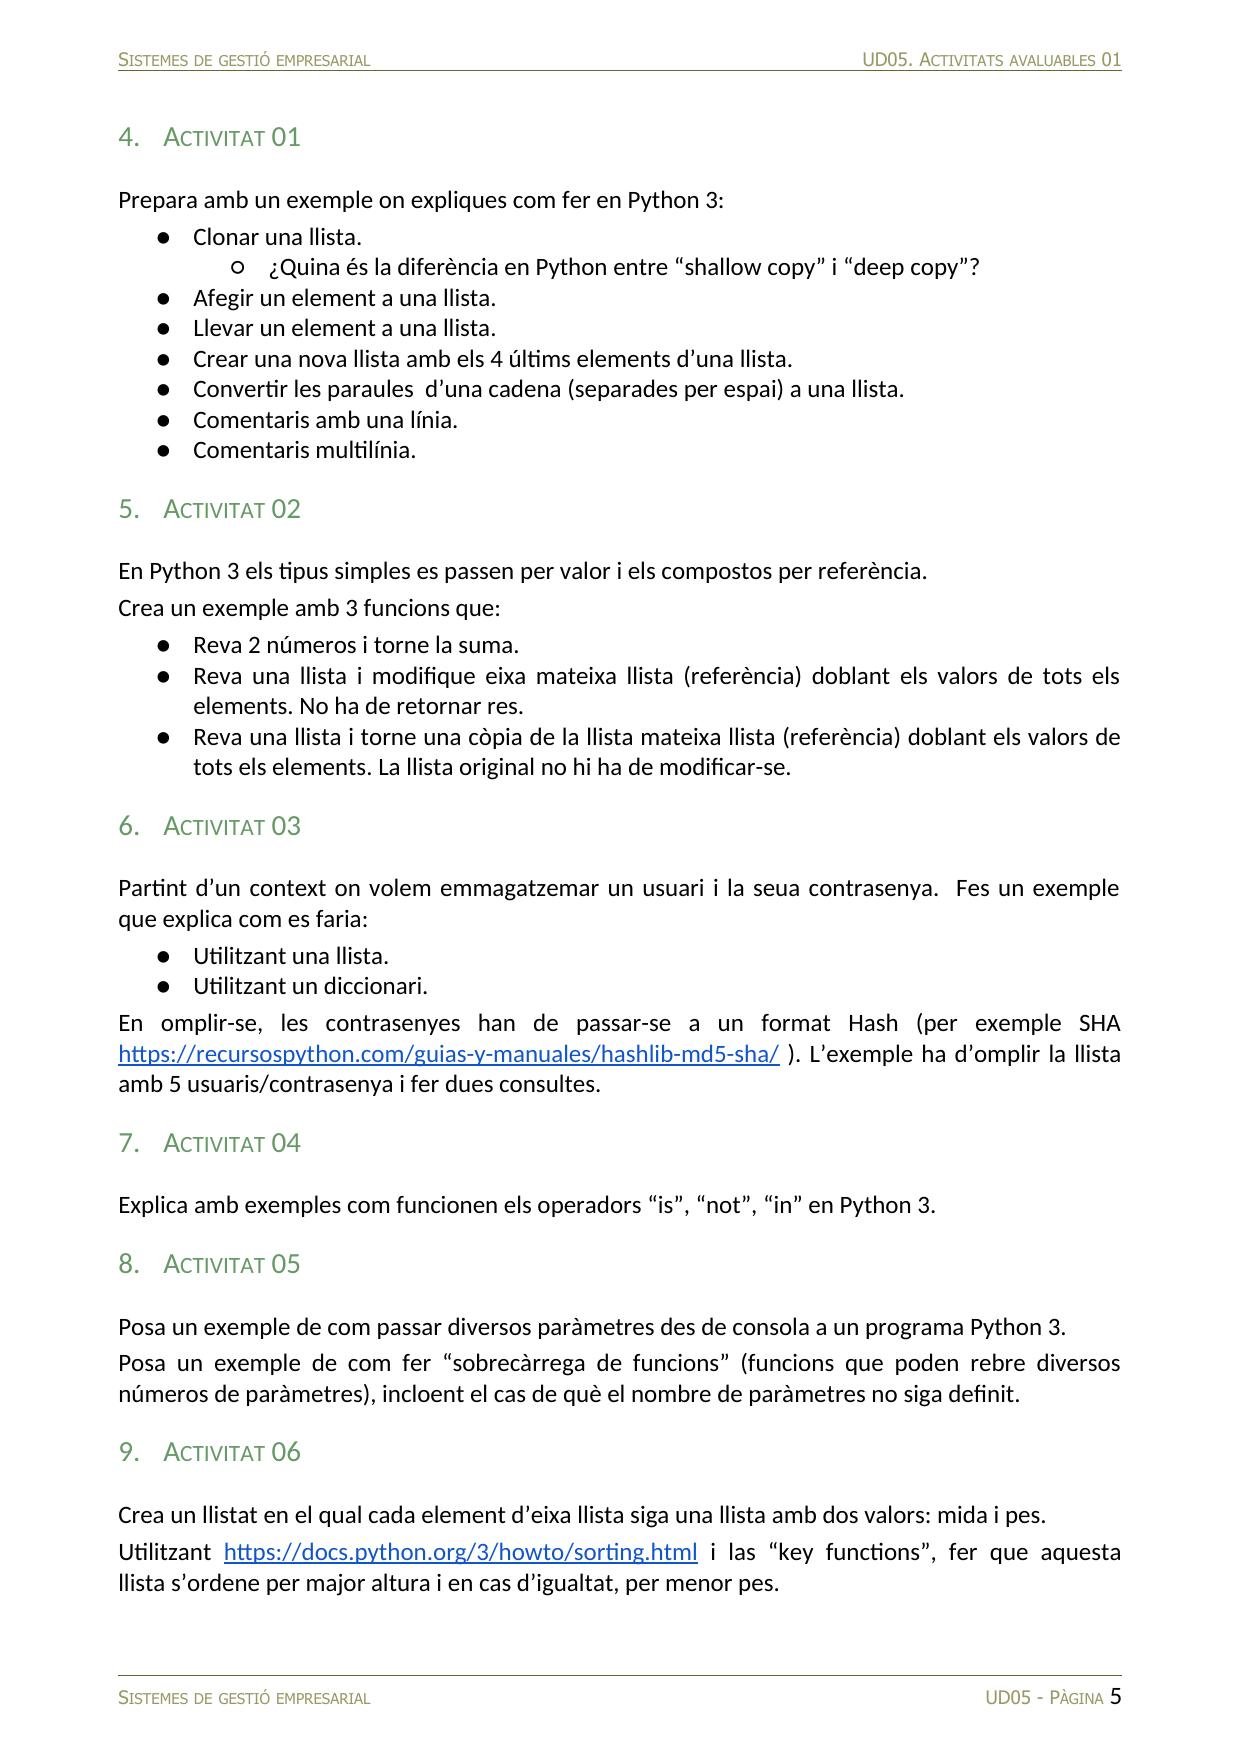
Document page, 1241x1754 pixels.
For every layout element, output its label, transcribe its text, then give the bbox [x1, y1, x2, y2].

text Crea un exemple amb 3 funcions que: [118, 592, 1122, 623]
list Utilitzant una llista. [156, 940, 1122, 971]
subtitle Activitat 06 [118, 1433, 1122, 1469]
list Comentaris amb una línia. [156, 404, 1122, 434]
list Clonar una llista. [156, 221, 1122, 251]
list Reva 2 números i torne la suma. [156, 629, 1122, 660]
text Partint d’un context on volem emmagatzemar un usuari i la seua contrasenya. Fes un exemple que explica com es faria: [118, 872, 1122, 933]
text Utilitzant https://docs.python.org/3/howto/sorting.html i las “key functions”, fer que aquesta llista s’ordene per major altura i en cas d’igualtat, per menor pes. [118, 1536, 1122, 1597]
list Crear una nova llista amb els 4 últims elements d’una llista. [156, 343, 1122, 373]
list Reva una llista i modifique eixa mateixa llista (referència) doblant els valors de tots els elements. No ha de retornar res. [156, 660, 1122, 721]
list Comentaris multilínia. [156, 434, 1122, 465]
subtitle Activitat 01 [118, 118, 1122, 154]
subtitle Activitat 04 [118, 1124, 1122, 1159]
text En omplir-se, les contrasenyes han de passar-se a un format Hash (per exemple SHA https://recursospython.com/guias-y-manuales/hashlib-md5-sha/ ). L’exemple ha d’omplir la llista amb 5 usuaris/contrasenya i fer dues consultes. [118, 1007, 1122, 1099]
text Prepara amb un exemple on expliques com fer en Python 3: [118, 184, 1122, 214]
list Convertir les paraules d’una cadena (separades per espai) a una llista. [156, 373, 1122, 404]
list ¿Quina és la diferència en Python entre “shallow copy” i “deep copy”? [231, 251, 1122, 282]
list Utilitzant un diccionari. [156, 971, 1122, 1001]
list Reva una llista i torne una còpia de la llista mateixa llista (referència) doblant els valors de tots els elements. La llista original no hi ha de modificar-se. [156, 721, 1122, 782]
text Posa un exemple de com fer “sobrecàrrega de funcions” (funcions que poden rebre diversos números de paràmetres), incloent el cas de què el nombre de paràmetres no siga definit. [118, 1348, 1122, 1409]
text Explica amb exemples com funcionen els operadors “is”, “not”, “in” en Python 3. [118, 1189, 1122, 1220]
list Afegir un element a una llista. [156, 282, 1122, 312]
text Posa un exemple de com passar diversos paràmetres des de consola a un programa Python 3. [118, 1311, 1122, 1341]
text Crea un llistat en el qual cada element d’eixa llista siga una llista amb dos valors: mida i pes. [118, 1499, 1122, 1530]
subtitle Activitat 03 [118, 807, 1122, 842]
text En Python 3 els tipus simples es passen per valor i els compostos per referència. [118, 555, 1122, 586]
list Llevar un element a una llista. [156, 312, 1122, 343]
subtitle Activitat 02 [118, 490, 1122, 525]
subtitle Activitat 05 [118, 1245, 1122, 1281]
